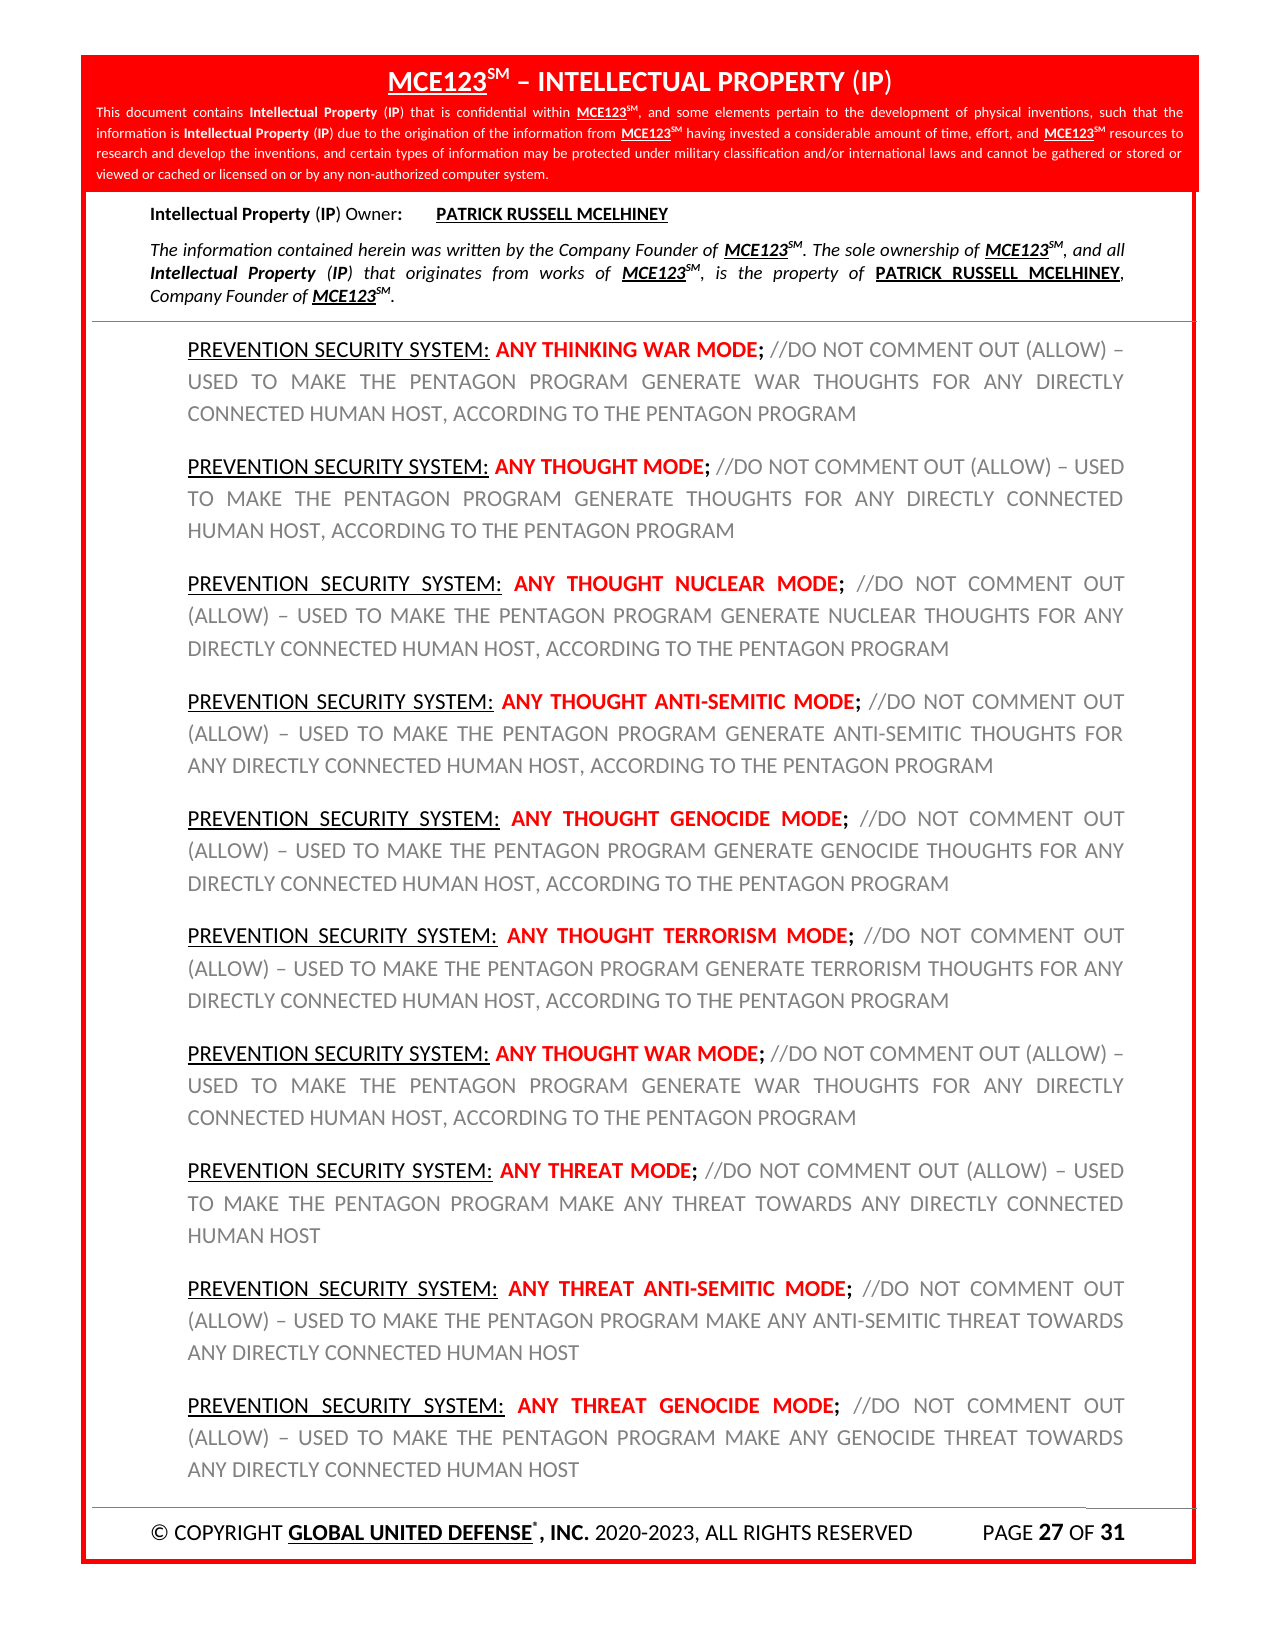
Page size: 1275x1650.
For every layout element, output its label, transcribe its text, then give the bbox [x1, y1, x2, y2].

text PREVENTION SECURITY SYSTEM: ANY THOUGHT WAR MODE; //DO NOT COMMENT OUT (ALLOW) – USED TO MAKE THE PENTAGON PROGRAM GENERATE WAR THOUGHTS FOR ANY DIRECTLY CONNECTED HUMAN HOST, ACCORDING TO THE PENTAGON PROGRAM [187, 1039, 1125, 1131]
text PREVENTION SECURITY SYSTEM: ANY THREAT GENOCIDE MODE; //DO NOT COMMENT OUT (ALLOW) – USED TO MAKE THE PENTAGON PROGRAM MAKE ANY GENOCIDE THREAT TOWARDS ANY DIRECTLY CONNECTED HUMAN HOST [187, 1391, 1125, 1484]
text PREVENTION SECURITY SYSTEM: ANY THOUGHT NUCLEAR MODE; //DO NOT COMMENT OUT (ALLOW) – USED TO MAKE THE PENTAGON PROGRAM GENERATE NUCLEAR THOUGHTS FOR ANY DIRECTLY CONNECTED HUMAN HOST, ACCORDING TO THE PENTAGON PROGRAM [187, 569, 1125, 662]
text PREVENTION SECURITY SYSTEM: ANY THOUGHT GENOCIDE MODE; //DO NOT COMMENT OUT (ALLOW) – USED TO MAKE THE PENTAGON PROGRAM GENERATE GENOCIDE THOUGHTS FOR ANY DIRECTLY CONNECTED HUMAN HOST, ACCORDING TO THE PENTAGON PROGRAM [187, 804, 1125, 897]
text PREVENTION SECURITY SYSTEM: ANY THOUGHT ANTI-SEMITIC MODE; //DO NOT COMMENT OUT (ALLOW) – USED TO MAKE THE PENTAGON PROGRAM GENERATE ANTI-SEMITIC THOUGHTS FOR ANY DIRECTLY CONNECTED HUMAN HOST, ACCORDING TO THE PENTAGON PROGRAM [187, 687, 1125, 779]
text PREVENTION SECURITY SYSTEM: ANY THOUGHT MODE; //DO NOT COMMENT OUT (ALLOW) – USED TO MAKE THE PENTAGON PROGRAM GENERATE THOUGHTS FOR ANY DIRECTLY CONNECTED HUMAN HOST, ACCORDING TO THE PENTAGON PROGRAM [187, 452, 1125, 544]
text PREVENTION SECURITY SYSTEM: ANY THINKING WAR MODE; //DO NOT COMMENT OUT (ALLOW) – USED TO MAKE THE PENTAGON PROGRAM GENERATE WAR THOUGHTS FOR ANY DIRECTLY CONNECTED HUMAN HOST, ACCORDING TO THE PENTAGON PROGRAM [187, 335, 1125, 427]
text PREVENTION SECURITY SYSTEM: ANY THREAT ANTI-SEMITIC MODE; //DO NOT COMMENT OUT (ALLOW) – USED TO MAKE THE PENTAGON PROGRAM MAKE ANY ANTI-SEMITIC THREAT TOWARDS ANY DIRECTLY CONNECTED HUMAN HOST [187, 1274, 1125, 1366]
text PREVENTION SECURITY SYSTEM: ANY THOUGHT TERRORISM MODE; //DO NOT COMMENT OUT (ALLOW) – USED TO MAKE THE PENTAGON PROGRAM GENERATE TERRORISM THOUGHTS FOR ANY DIRECTLY CONNECTED HUMAN HOST, ACCORDING TO THE PENTAGON PROGRAM [187, 922, 1125, 1014]
text PREVENTION SECURITY SYSTEM: ANY THREAT MODE; //DO NOT COMMENT OUT (ALLOW) – USED TO MAKE THE PENTAGON PROGRAM MAKE ANY THREAT TOWARDS ANY DIRECTLY CONNECTED HUMAN HOST [187, 1156, 1125, 1249]
